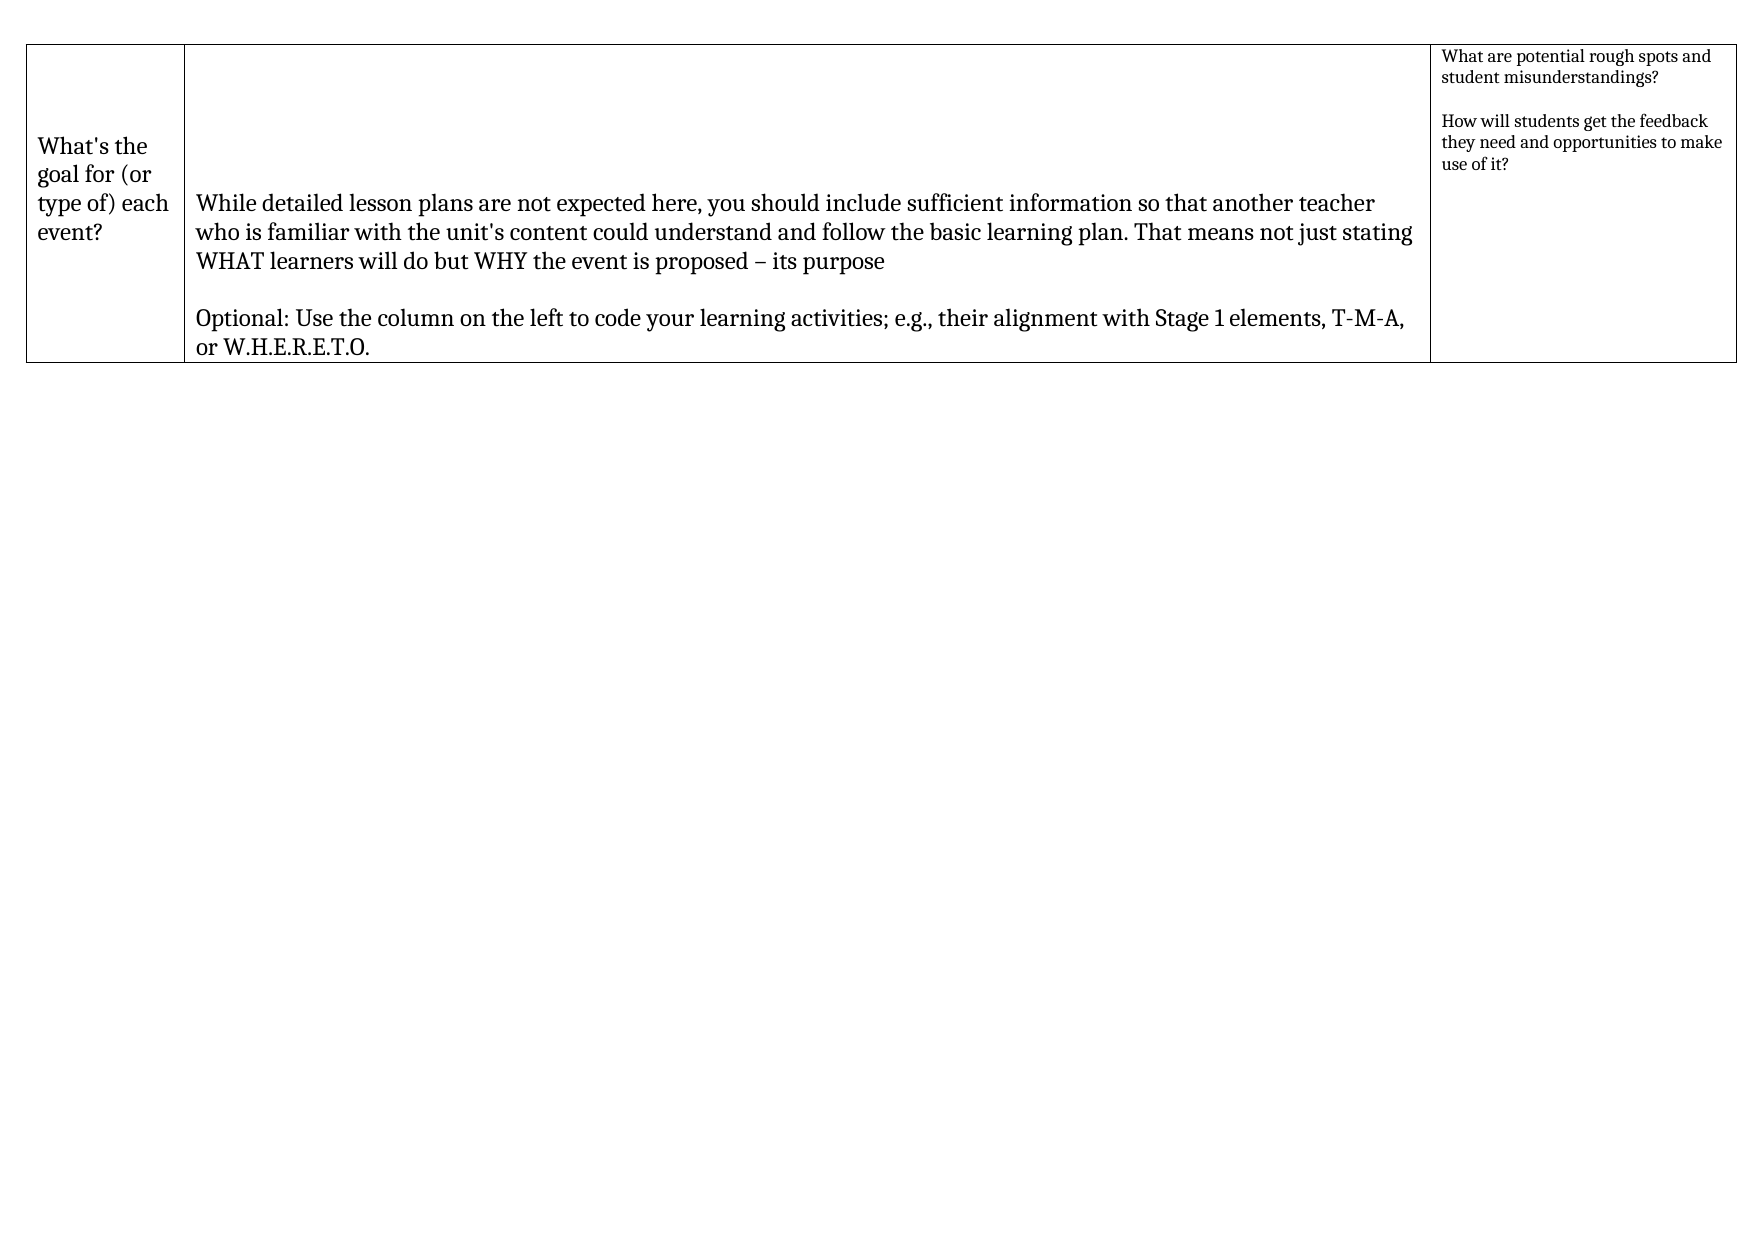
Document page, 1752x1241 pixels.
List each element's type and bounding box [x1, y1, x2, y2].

table_cell [1431, 45, 1736, 362]
table_cell [185, 45, 1430, 362]
table_cell [1737, 44, 1747, 362]
